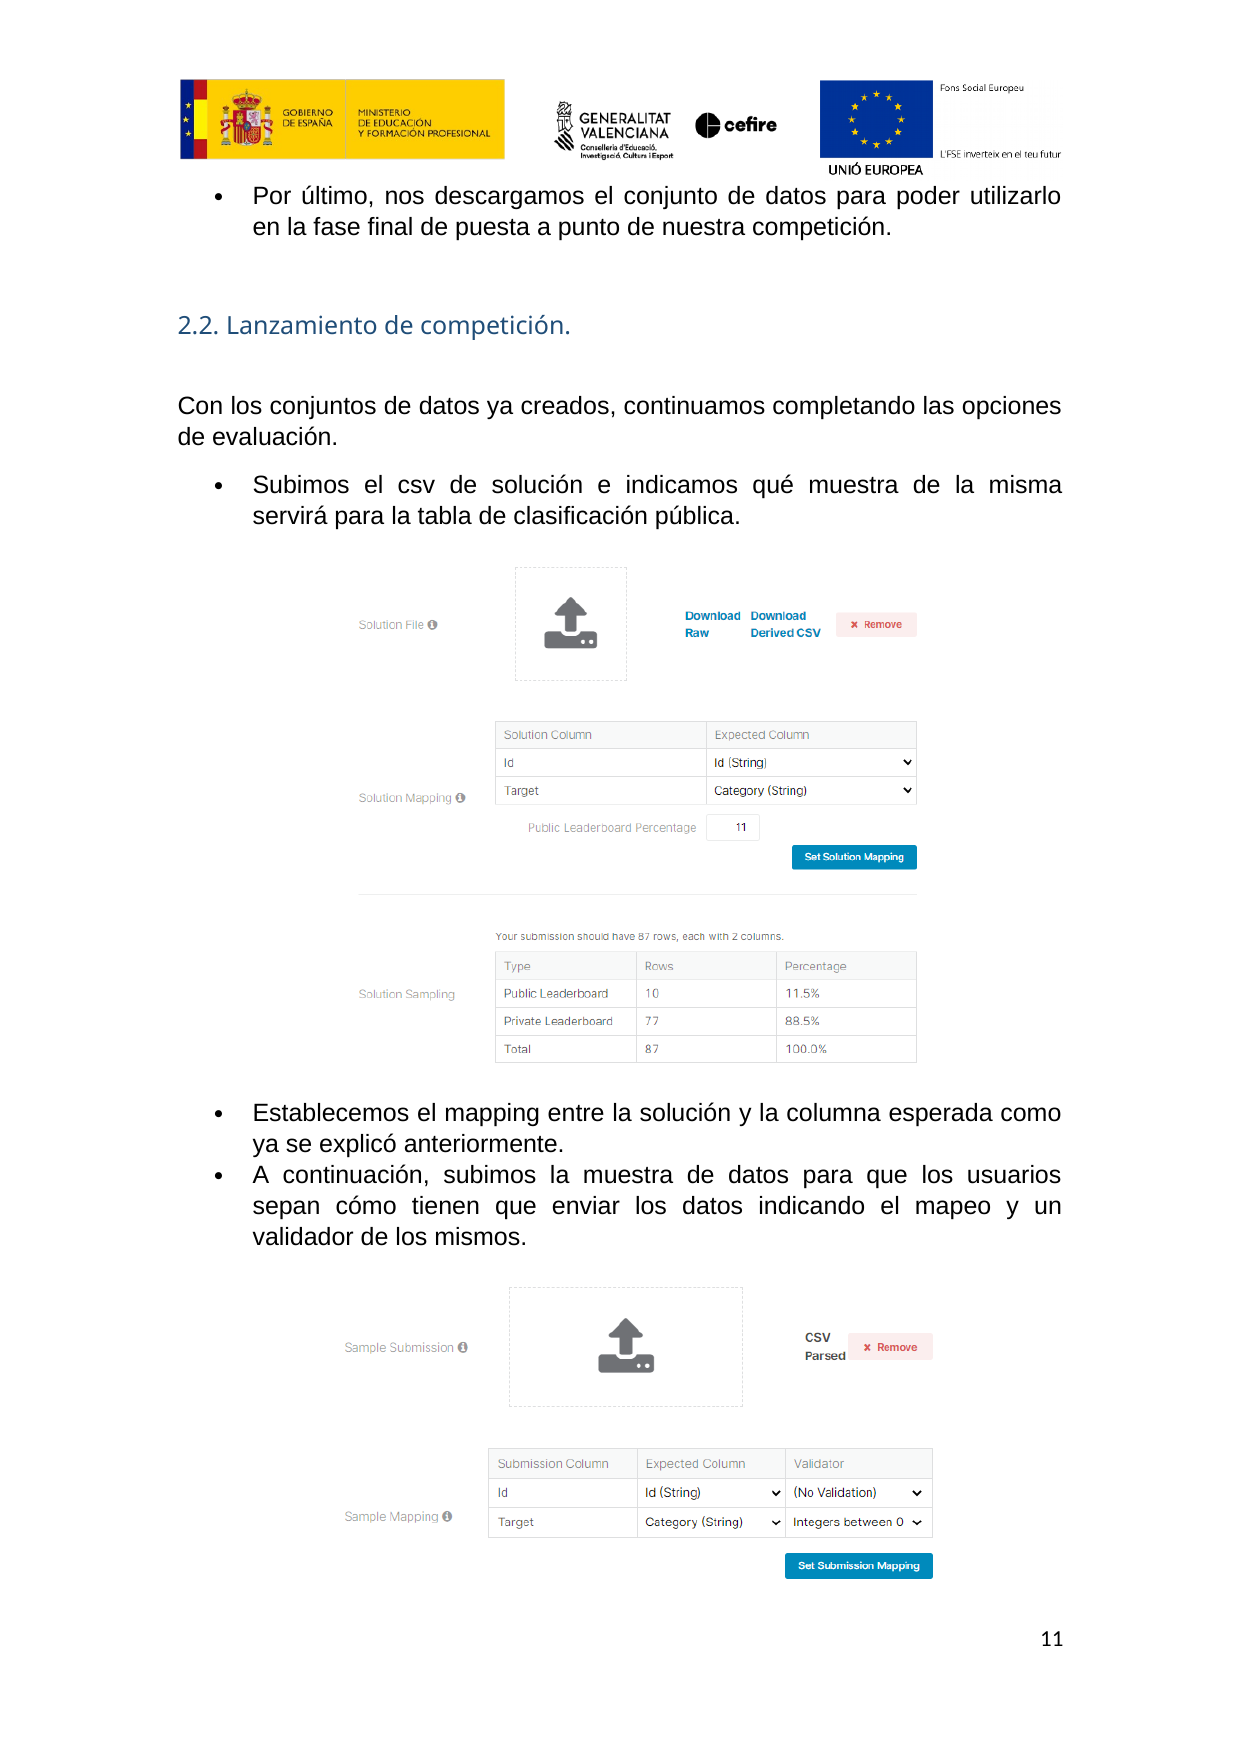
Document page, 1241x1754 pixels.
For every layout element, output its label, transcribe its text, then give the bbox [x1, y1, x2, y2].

picture [349, 548, 929, 1080]
text Con los conjuntos de datos ya creados, continuamos completando las opciones de evaluación. [177, 391, 1063, 451]
list A continuación, subimos la muestra de datos para que los usuarios sepan cómo tienen que enviar los datos indicando el mapeo y un validador de los mismos. [215, 1160, 1063, 1251]
picture [333, 1270, 945, 1586]
picture [177, 73, 1063, 181]
list Por último, nos descargamos el conjunto de datos para poder utilizarlo en la fase final de puesta a punto de nuestra competición. [215, 181, 1063, 241]
subtitle 2.2. Lanzamiento de competición. [177, 307, 1063, 342]
list Establecemos el mapping entre la solución y la columna esperada como ya se explicó anteriormente. [215, 1098, 1063, 1158]
list Subimos el csv de solución e indicamos qué muestra de la misma servirá para la tabla de clasificación pública. [215, 470, 1063, 530]
